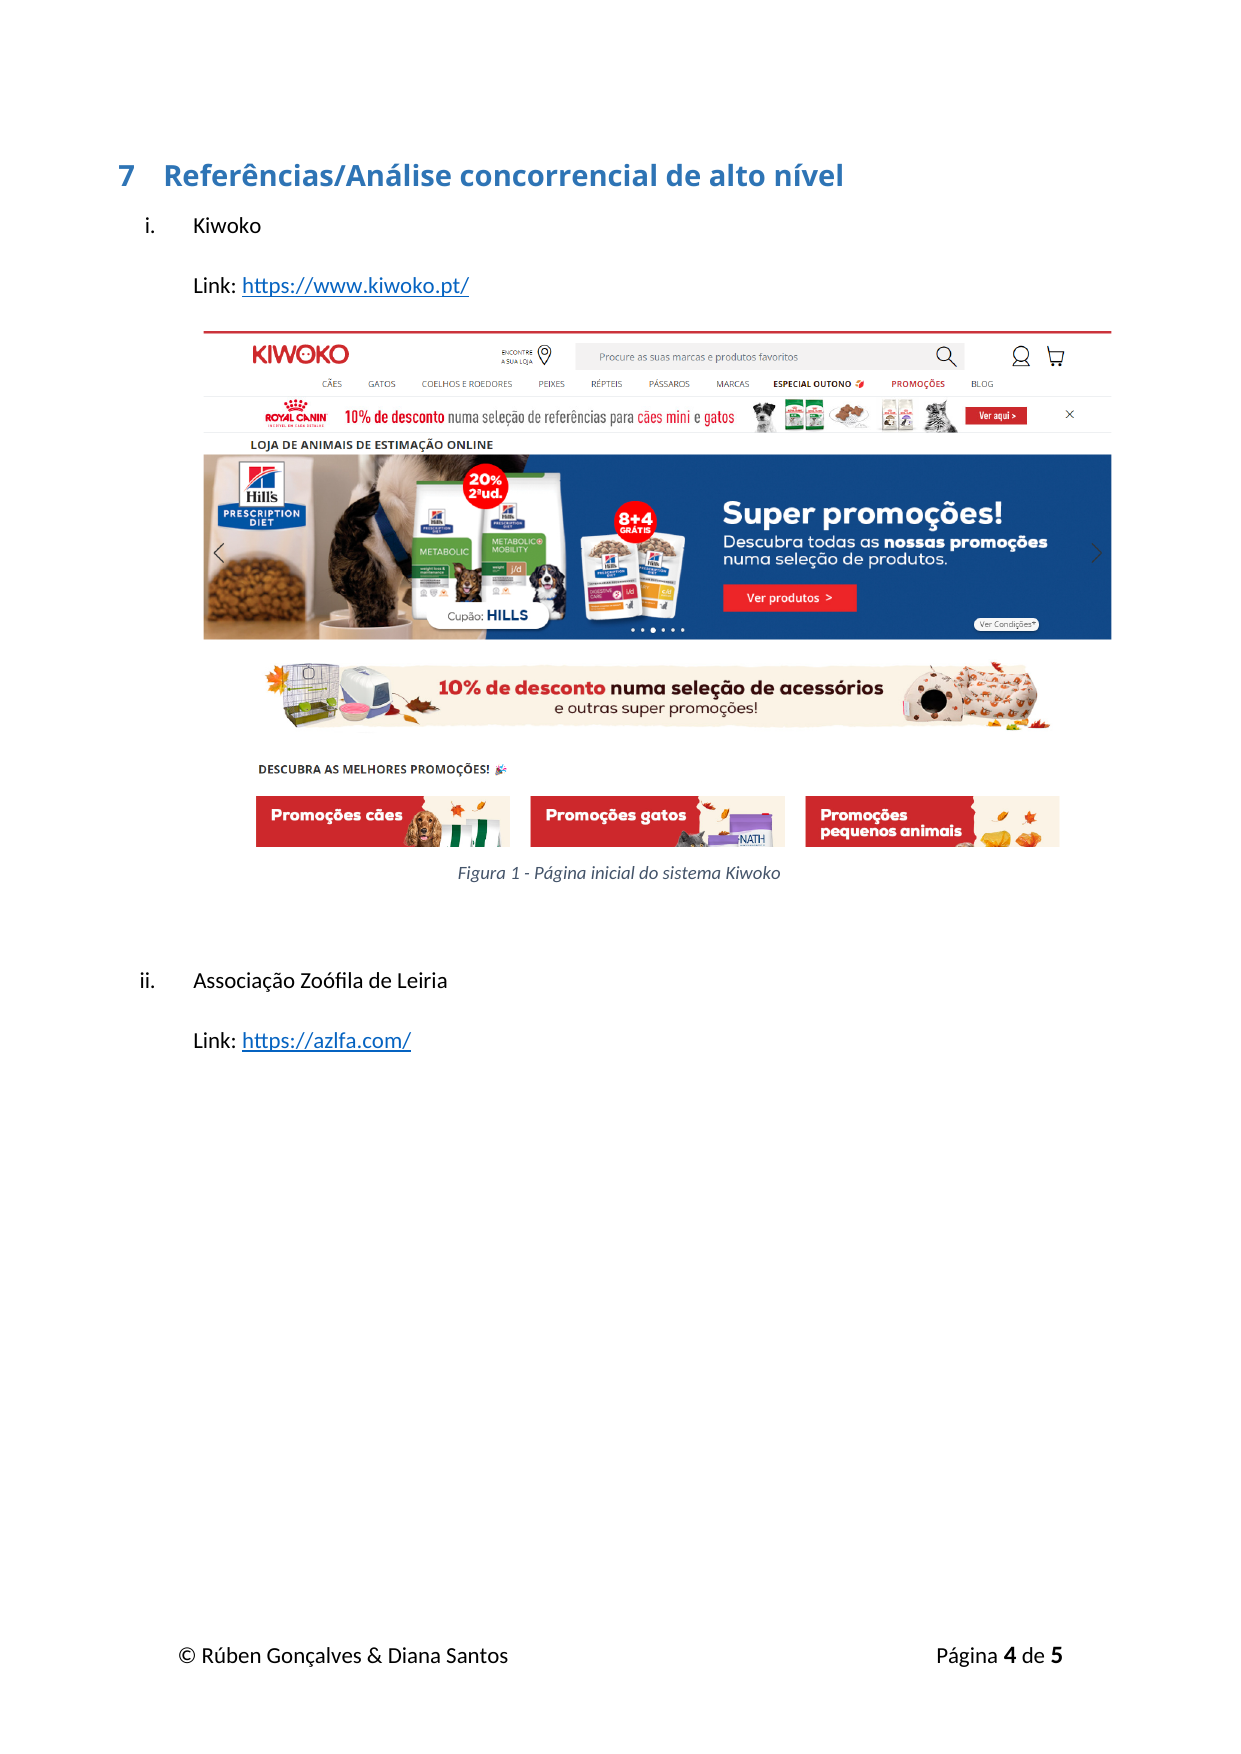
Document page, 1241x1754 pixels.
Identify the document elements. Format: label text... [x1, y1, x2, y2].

text Figura 1 - Página inicial do sistema Kiwoko [118, 862, 1122, 884]
list Associação Zoófila de Leiria [156, 966, 1122, 994]
list Kiwoko [156, 211, 1122, 239]
list Link: https://www.kiwoko.pt/ [193, 271, 1122, 299]
picture [203, 331, 1112, 847]
list Link: https://azlfa.com/ [193, 1026, 1122, 1054]
subtitle Referências/Análise concorrencial de alto nível [118, 156, 1122, 195]
